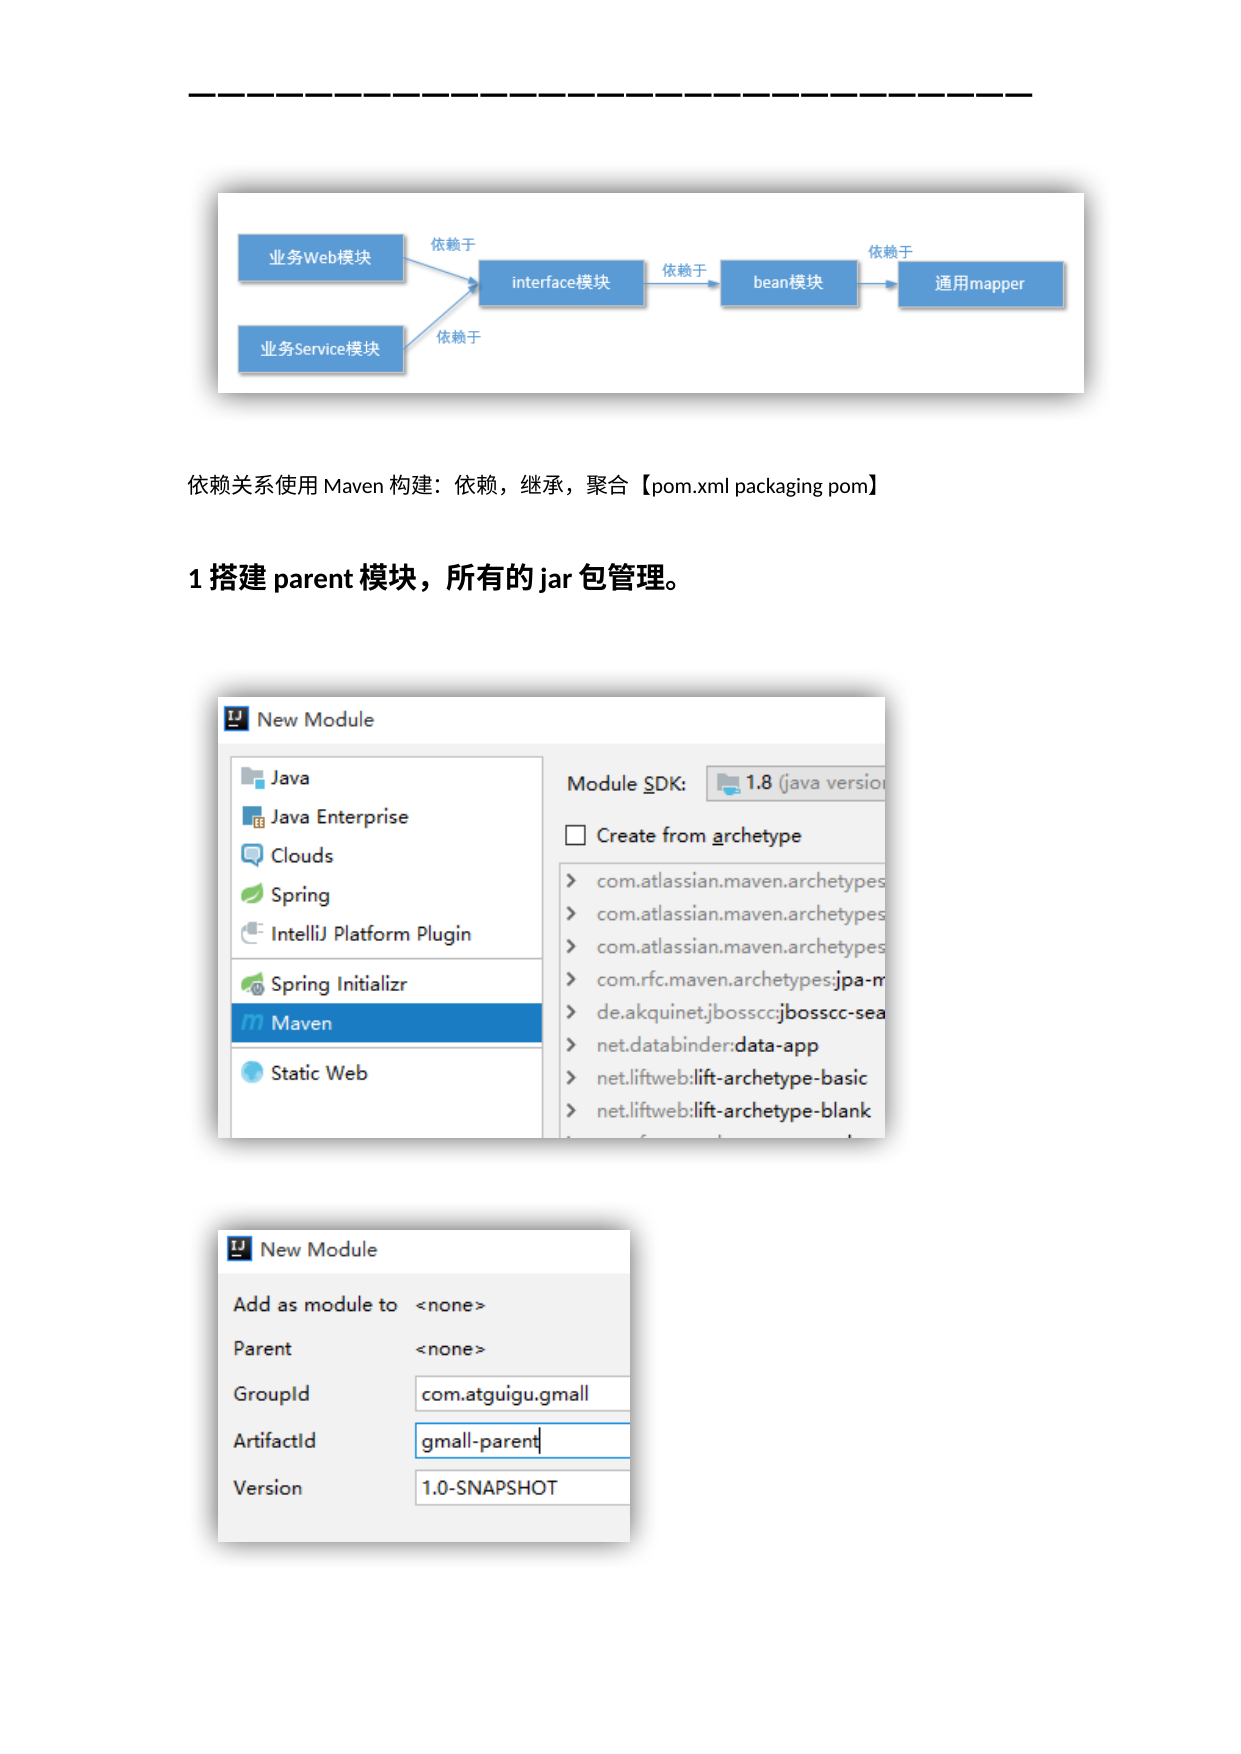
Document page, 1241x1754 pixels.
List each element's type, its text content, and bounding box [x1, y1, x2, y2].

picture [218, 697, 885, 1138]
picture [218, 193, 1084, 393]
picture [218, 1230, 630, 1542]
subtitle 1 搭建parent模块，所有的jar包管理。 [187, 543, 1053, 608]
text 依赖关系使用Maven 构建：依赖，继承，聚合【pom.xml packaging pom】 [187, 468, 1053, 500]
